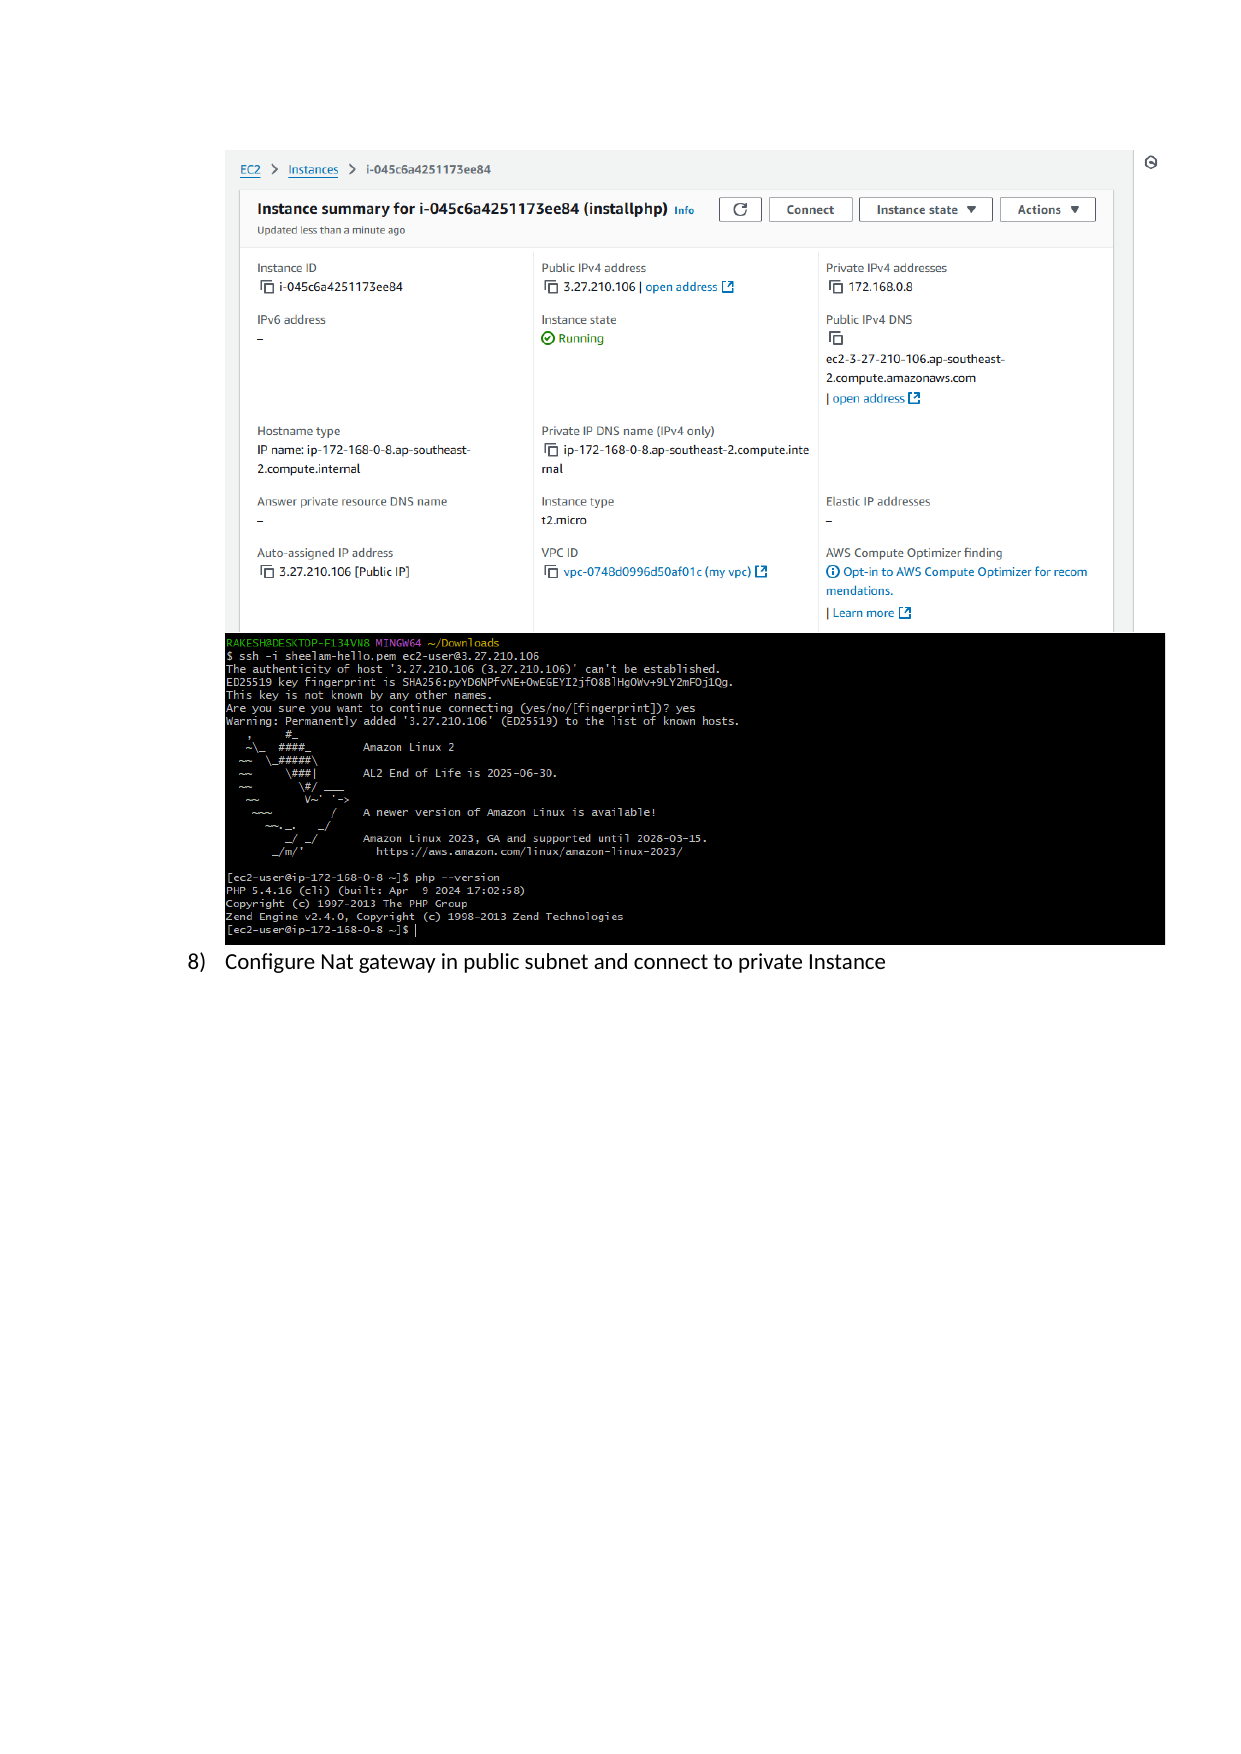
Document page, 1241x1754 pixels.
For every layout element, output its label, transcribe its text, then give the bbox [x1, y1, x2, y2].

list Configure Nat gateway in public subnet and connect to private Instance [187, 947, 1090, 975]
picture [225, 150, 1166, 632]
picture [225, 633, 1166, 945]
